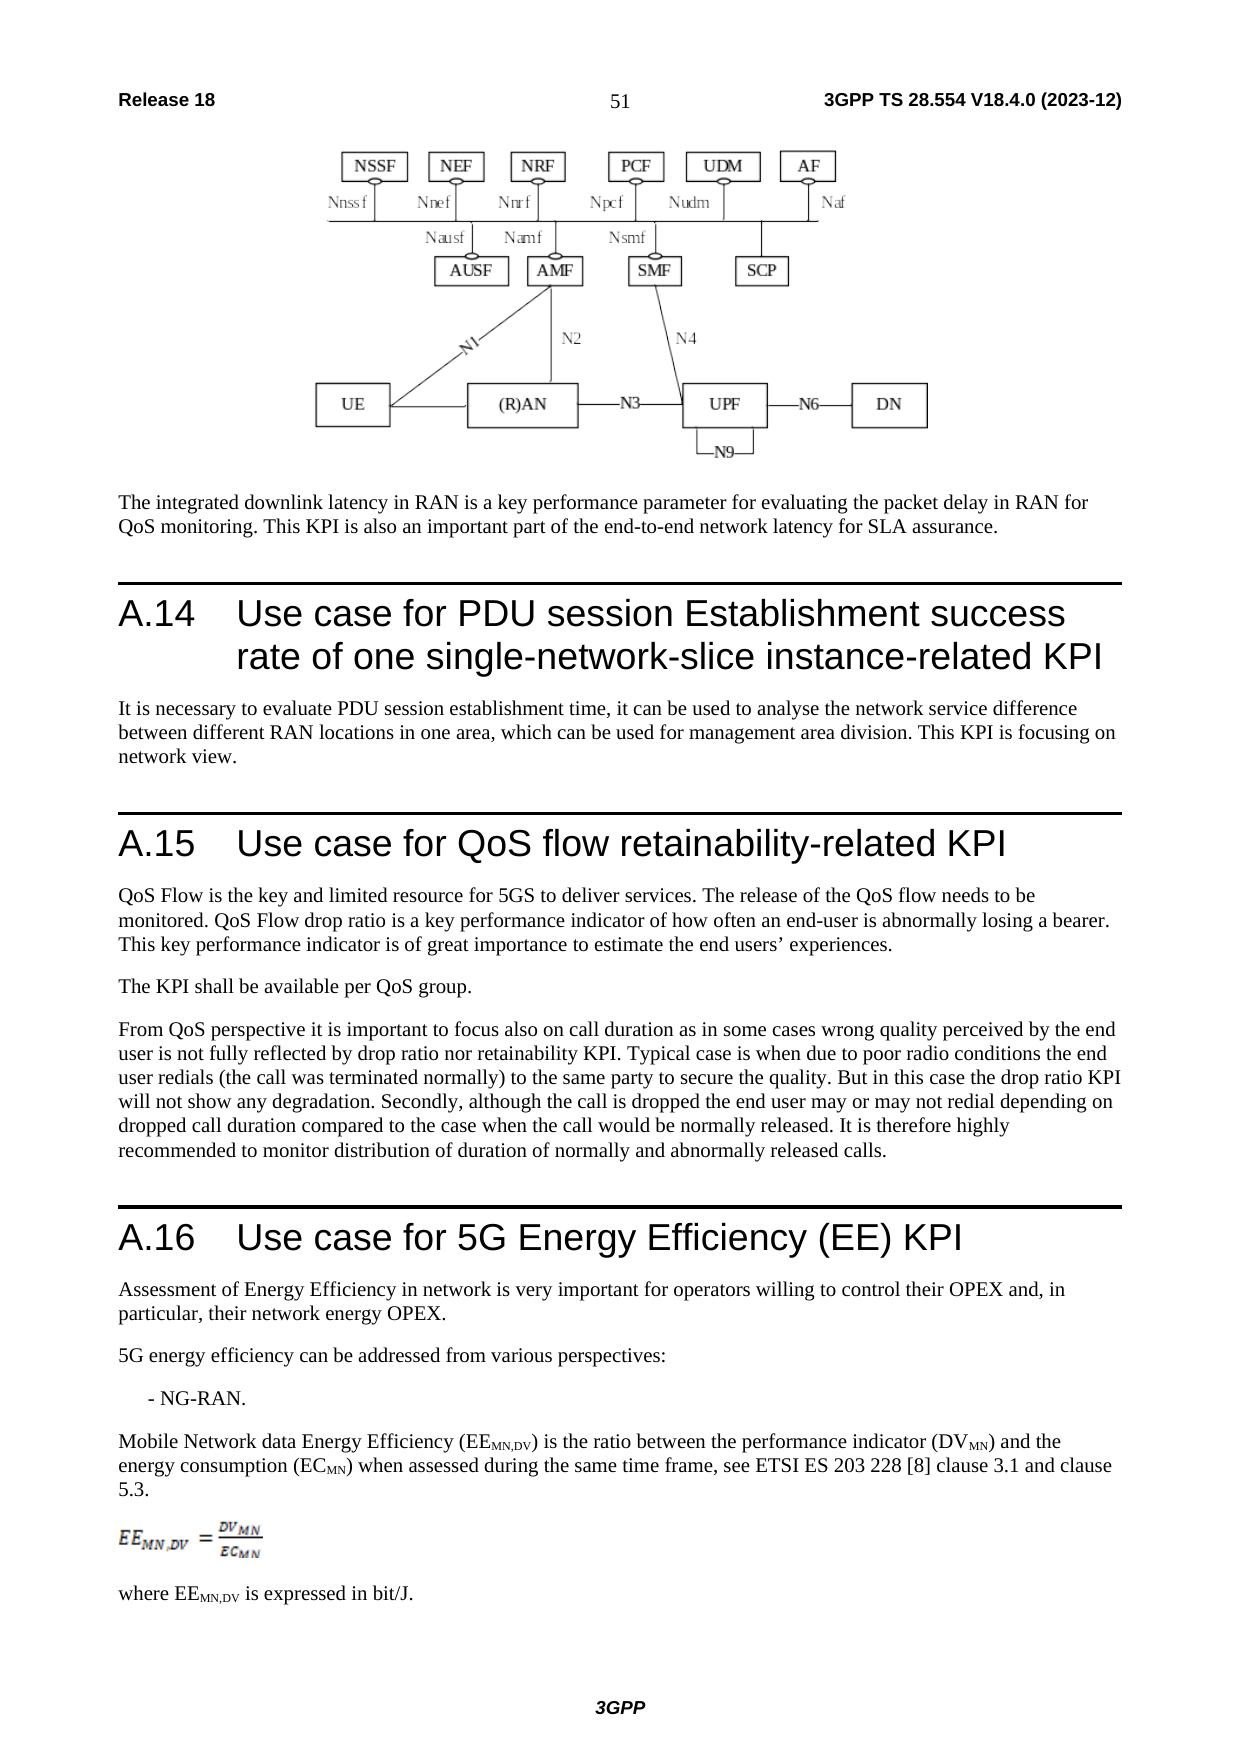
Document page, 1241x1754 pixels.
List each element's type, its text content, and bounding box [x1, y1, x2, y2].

text The KPI shall be available per QoS group. [118, 974, 1122, 998]
subtitle A.16 Use case for 5G Energy Efficiency (EE) KPI [118, 1209, 1122, 1258]
picture [118, 1519, 263, 1558]
text 5G energy efficiency can be addressed from various perspectives: [118, 1343, 1122, 1367]
text Mobile Network data Energy Efficiency (EEMN,DV) is the ratio between the performance indicator (DVMN) and the energy consumption (ECMN) when assessed during the same time frame, see ETSI ES 203 228 [8] clause 3.1 and clause 5.3. [118, 1429, 1122, 1501]
text - NG-RAN. [148, 1386, 1122, 1410]
text QoS Flow is the key and limited resource for 5GS to deliver services. The release of the QoS flow needs to be monitored. QoS Flow drop ratio is a key performance indicator of how often an end-user is abnormally losing a bearer. This key performance indicator is of great importance to estimate the end users’ experiences. [118, 883, 1122, 956]
subtitle A.15 Use case for QoS flow retainability-related KPI [118, 815, 1122, 865]
text The integrated downlink latency in RAN is a key performance parameter for evaluating the packet delay in RAN for QoS monitoring. This KPI is also an important part of the end-to-end network latency for SLA assurance. [118, 490, 1122, 538]
subtitle A.14 Use case for PDU session Establishment success rate of one single-network-slice instance-related KPI [118, 585, 1122, 677]
text Assessment of Energy Efficiency in network is very important for operators willing to control their OPEX and, in particular, their network energy OPEX. [118, 1277, 1122, 1325]
text It is necessary to evaluate PDU session establishment time, it can be used to analyse the network service difference between different RAN locations in one area, which can be used for management area division. This KPI is focusing on network view. [118, 696, 1122, 768]
text From QoS perspective it is important to focus also on call duration as in some cases wrong quality perceived by the end user is not fully reflected by drop ratio nor retainability KPI. Typical case is when due to poor radio conditions the end user redials (the call was terminated normally) to the same party to secure the quality. But in this case the drop ratio KPI will not show any degradation. Secondly, although the call is dropped the end user may or may not redial depending on dropped call duration compared to the case when the call would be normally released. It is therefore highly recommended to monitor distribution of duration of normally and abnormally released calls. [118, 1017, 1122, 1162]
text where EEMN,DV is expressed in bit/J. [118, 1581, 1122, 1605]
